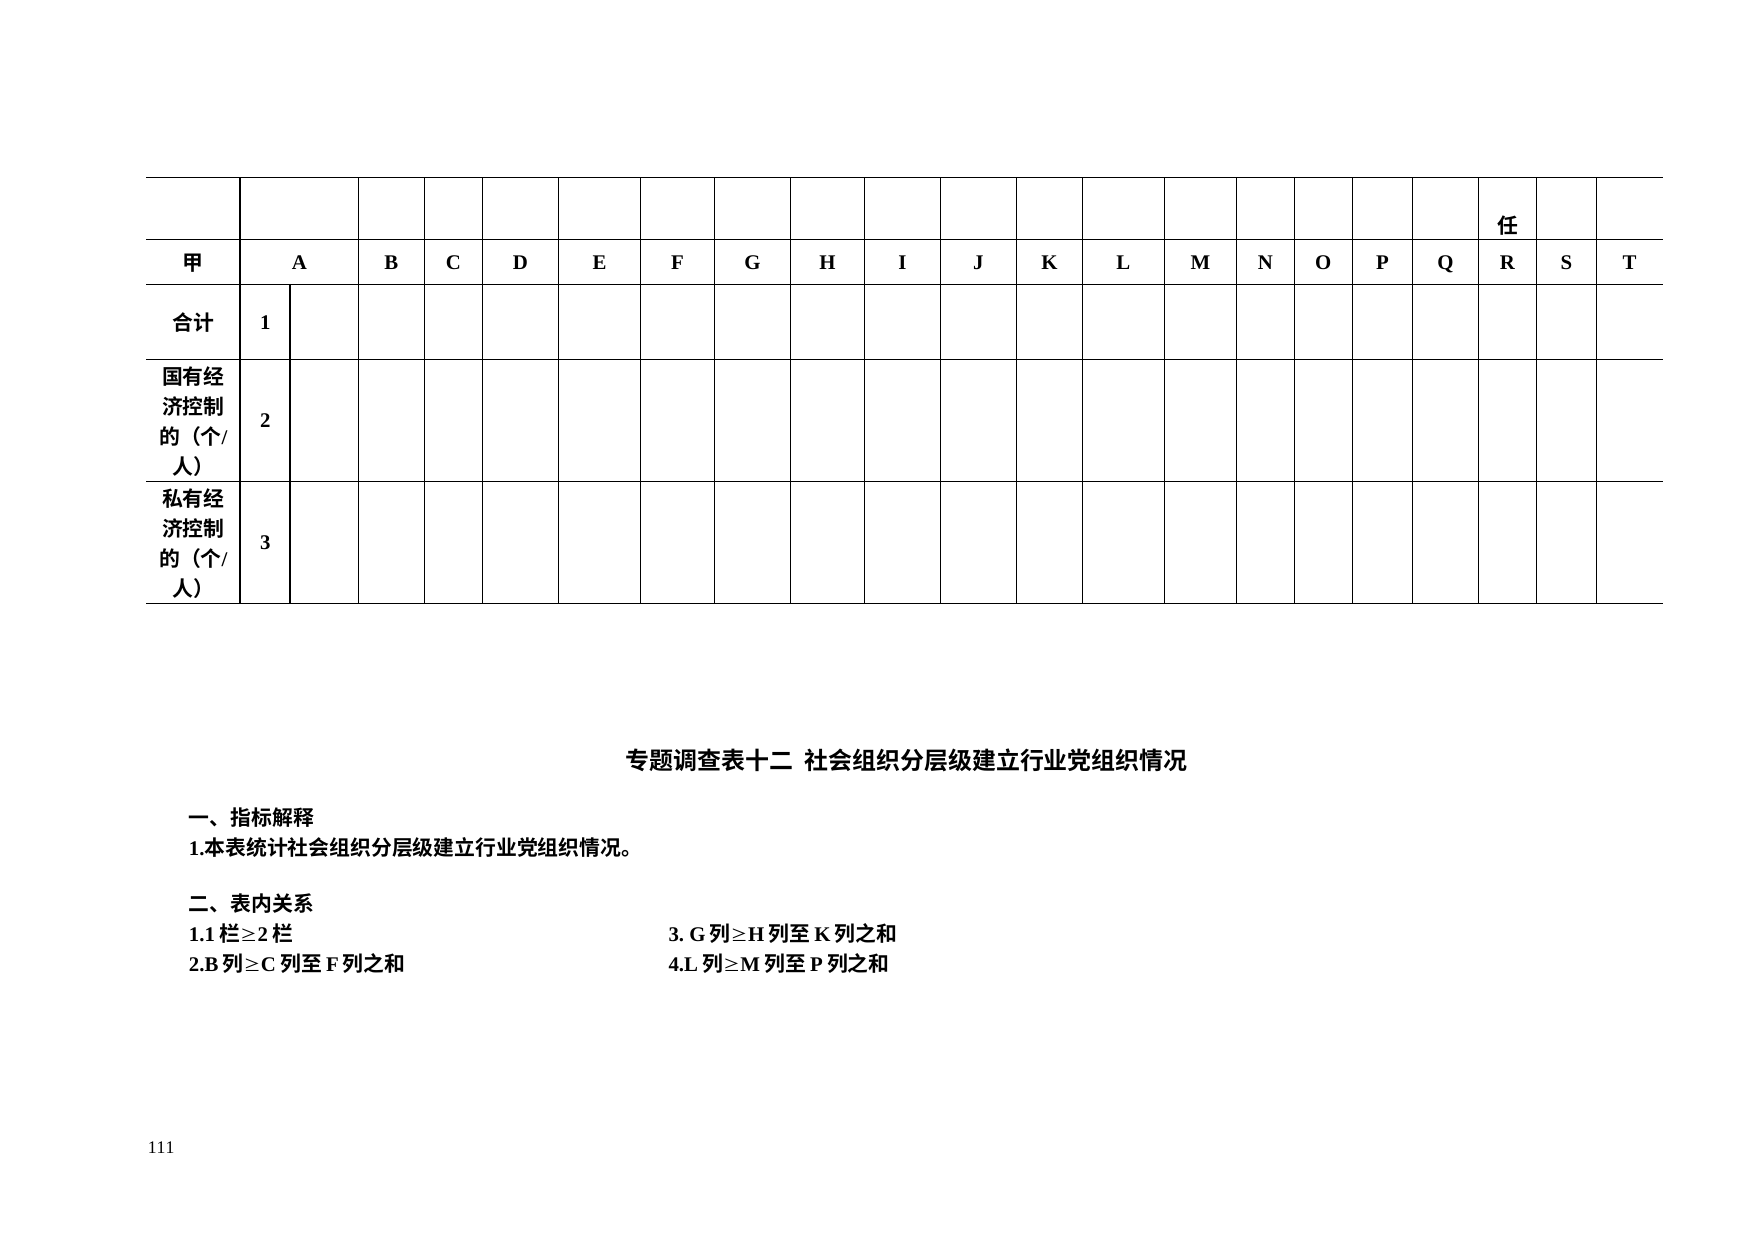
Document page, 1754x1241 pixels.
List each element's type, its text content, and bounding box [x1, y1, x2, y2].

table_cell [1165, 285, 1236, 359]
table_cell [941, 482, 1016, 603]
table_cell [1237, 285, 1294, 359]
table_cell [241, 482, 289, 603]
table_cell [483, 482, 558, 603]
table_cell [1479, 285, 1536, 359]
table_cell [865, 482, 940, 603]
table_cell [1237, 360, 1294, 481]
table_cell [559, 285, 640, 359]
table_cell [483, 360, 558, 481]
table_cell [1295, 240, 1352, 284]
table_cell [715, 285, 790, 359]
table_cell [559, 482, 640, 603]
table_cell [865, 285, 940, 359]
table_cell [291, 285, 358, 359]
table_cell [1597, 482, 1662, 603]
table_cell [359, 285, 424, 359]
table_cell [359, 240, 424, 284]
text 3. G列H列至K列之和 [668, 917, 1144, 947]
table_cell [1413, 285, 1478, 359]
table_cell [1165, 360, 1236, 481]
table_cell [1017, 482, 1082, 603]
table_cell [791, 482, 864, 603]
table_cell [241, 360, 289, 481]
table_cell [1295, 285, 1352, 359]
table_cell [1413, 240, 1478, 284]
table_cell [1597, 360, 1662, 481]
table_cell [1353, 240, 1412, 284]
text 2.B列C列至F列之和 [148, 947, 624, 977]
text 一、指标解释 [148, 801, 1665, 832]
text 4.L列M列至P列之和 [668, 947, 1144, 977]
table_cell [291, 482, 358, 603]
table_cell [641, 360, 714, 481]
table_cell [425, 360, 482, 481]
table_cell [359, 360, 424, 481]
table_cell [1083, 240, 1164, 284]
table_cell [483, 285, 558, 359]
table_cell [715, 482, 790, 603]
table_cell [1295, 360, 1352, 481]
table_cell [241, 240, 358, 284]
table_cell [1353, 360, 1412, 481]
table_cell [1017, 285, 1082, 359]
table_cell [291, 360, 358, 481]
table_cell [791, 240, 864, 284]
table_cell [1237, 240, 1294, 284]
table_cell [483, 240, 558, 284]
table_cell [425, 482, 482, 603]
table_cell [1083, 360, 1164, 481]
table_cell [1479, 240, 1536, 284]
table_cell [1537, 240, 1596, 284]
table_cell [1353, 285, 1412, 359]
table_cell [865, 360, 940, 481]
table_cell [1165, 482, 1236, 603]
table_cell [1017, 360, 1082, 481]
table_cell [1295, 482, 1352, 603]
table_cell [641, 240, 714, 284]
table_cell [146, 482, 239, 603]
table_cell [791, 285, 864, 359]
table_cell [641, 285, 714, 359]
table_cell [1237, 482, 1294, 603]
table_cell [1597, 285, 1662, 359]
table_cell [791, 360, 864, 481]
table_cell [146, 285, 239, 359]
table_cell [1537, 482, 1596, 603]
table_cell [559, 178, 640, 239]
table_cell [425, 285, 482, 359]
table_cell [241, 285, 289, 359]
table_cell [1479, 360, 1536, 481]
text 专题调查表十二 社会组织分层级建立行业党组织情况 [148, 742, 1665, 776]
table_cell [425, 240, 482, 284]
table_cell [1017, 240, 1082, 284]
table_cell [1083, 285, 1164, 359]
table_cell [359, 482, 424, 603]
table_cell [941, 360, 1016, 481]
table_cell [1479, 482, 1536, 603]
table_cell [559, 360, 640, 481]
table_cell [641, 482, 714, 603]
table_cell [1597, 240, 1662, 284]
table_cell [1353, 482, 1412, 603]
text 1.1栏2栏 [148, 917, 624, 947]
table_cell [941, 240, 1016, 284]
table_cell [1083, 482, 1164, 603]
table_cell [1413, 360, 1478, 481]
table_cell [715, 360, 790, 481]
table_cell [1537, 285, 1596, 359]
text 二、表内关系 [148, 887, 1665, 917]
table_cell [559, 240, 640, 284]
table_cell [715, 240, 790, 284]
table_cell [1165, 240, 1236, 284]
text 1.本表统计社会组织分层级建立行业党组织情况。 [148, 832, 1665, 862]
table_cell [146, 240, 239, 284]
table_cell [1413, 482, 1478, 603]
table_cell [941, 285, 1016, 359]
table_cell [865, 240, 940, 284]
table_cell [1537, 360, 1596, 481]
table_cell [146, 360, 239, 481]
